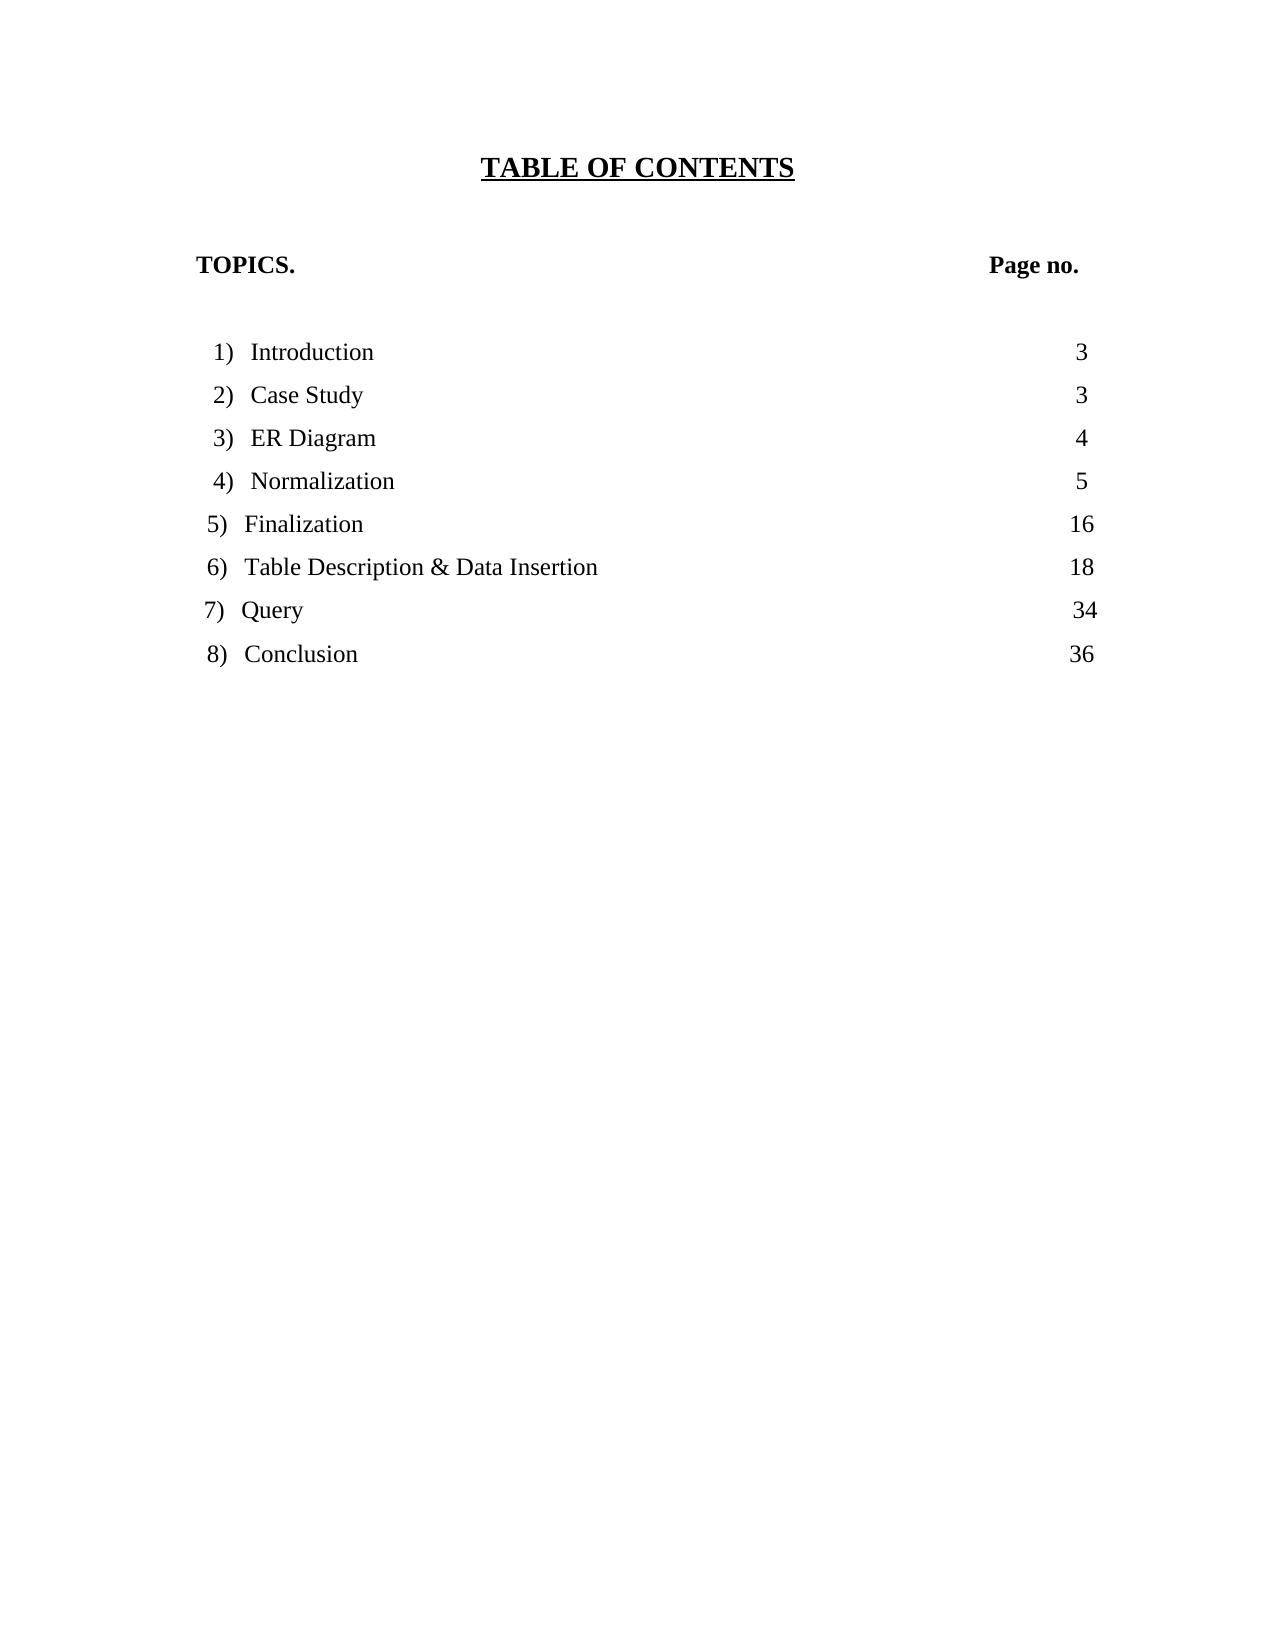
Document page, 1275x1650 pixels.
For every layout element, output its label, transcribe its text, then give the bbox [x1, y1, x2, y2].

list ER Diagram 4 [187, 423, 1113, 452]
list Introduction 3 [187, 337, 1113, 366]
list Finalization 16 [187, 509, 1113, 538]
list Case Study 3 [187, 380, 1113, 409]
text TABLE OF CONTENTS [150, 150, 1125, 183]
list Query 34 [187, 596, 1113, 624]
list Table Description & Data Insertion 18 [187, 552, 1113, 581]
list Conclusion 36 [187, 639, 1113, 667]
text TOPICS. Page no. [150, 251, 1125, 279]
list Normalization 5 [187, 466, 1113, 495]
